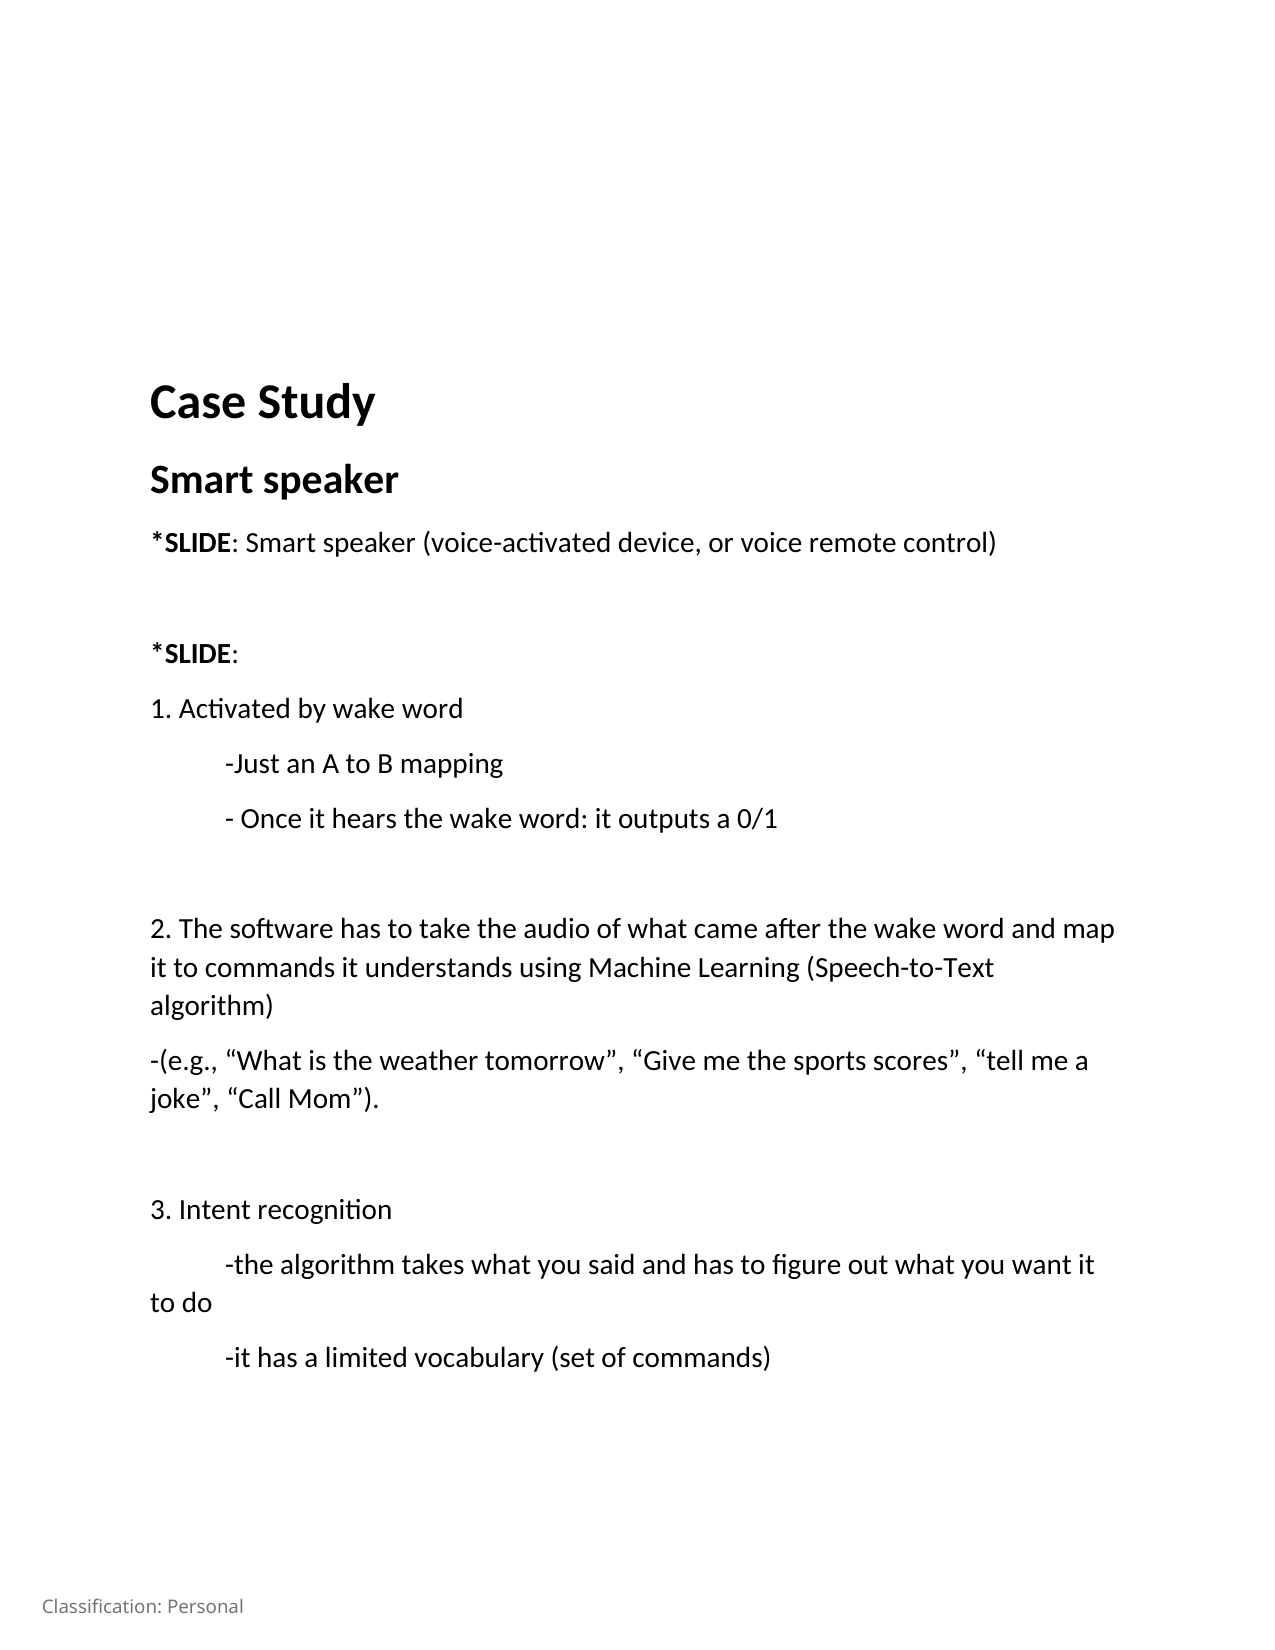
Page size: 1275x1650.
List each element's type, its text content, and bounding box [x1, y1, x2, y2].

text 2. The software has to take the audio of what came after the wake word and map it to commands it understands using Machine Learning (Speech-to-Text algorithm) [150, 910, 1125, 1023]
text 1. Activated by wake word [150, 690, 1125, 725]
text Case Study [150, 370, 1125, 431]
text *SLIDE: Smart speaker (voice-activated device, or voice remote control) [150, 524, 1125, 560]
text Smart speaker [150, 453, 1125, 504]
text -Just an A to B mapping [150, 745, 1125, 781]
text *SLIDE: [150, 635, 1125, 670]
text 3. Intent recognition [150, 1191, 1125, 1226]
text -it has a limited vocabulary (set of commands) [150, 1339, 1125, 1375]
text -(e.g., “What is the weather tomorrow”, “Give me the sports scores”, “tell me a joke”, “Call Mom”). [150, 1042, 1125, 1116]
text -the algorithm takes what you said and has to figure out what you want it to do [150, 1246, 1125, 1320]
text - Once it hears the wake word: it outputs a 0/1 [150, 800, 1125, 836]
